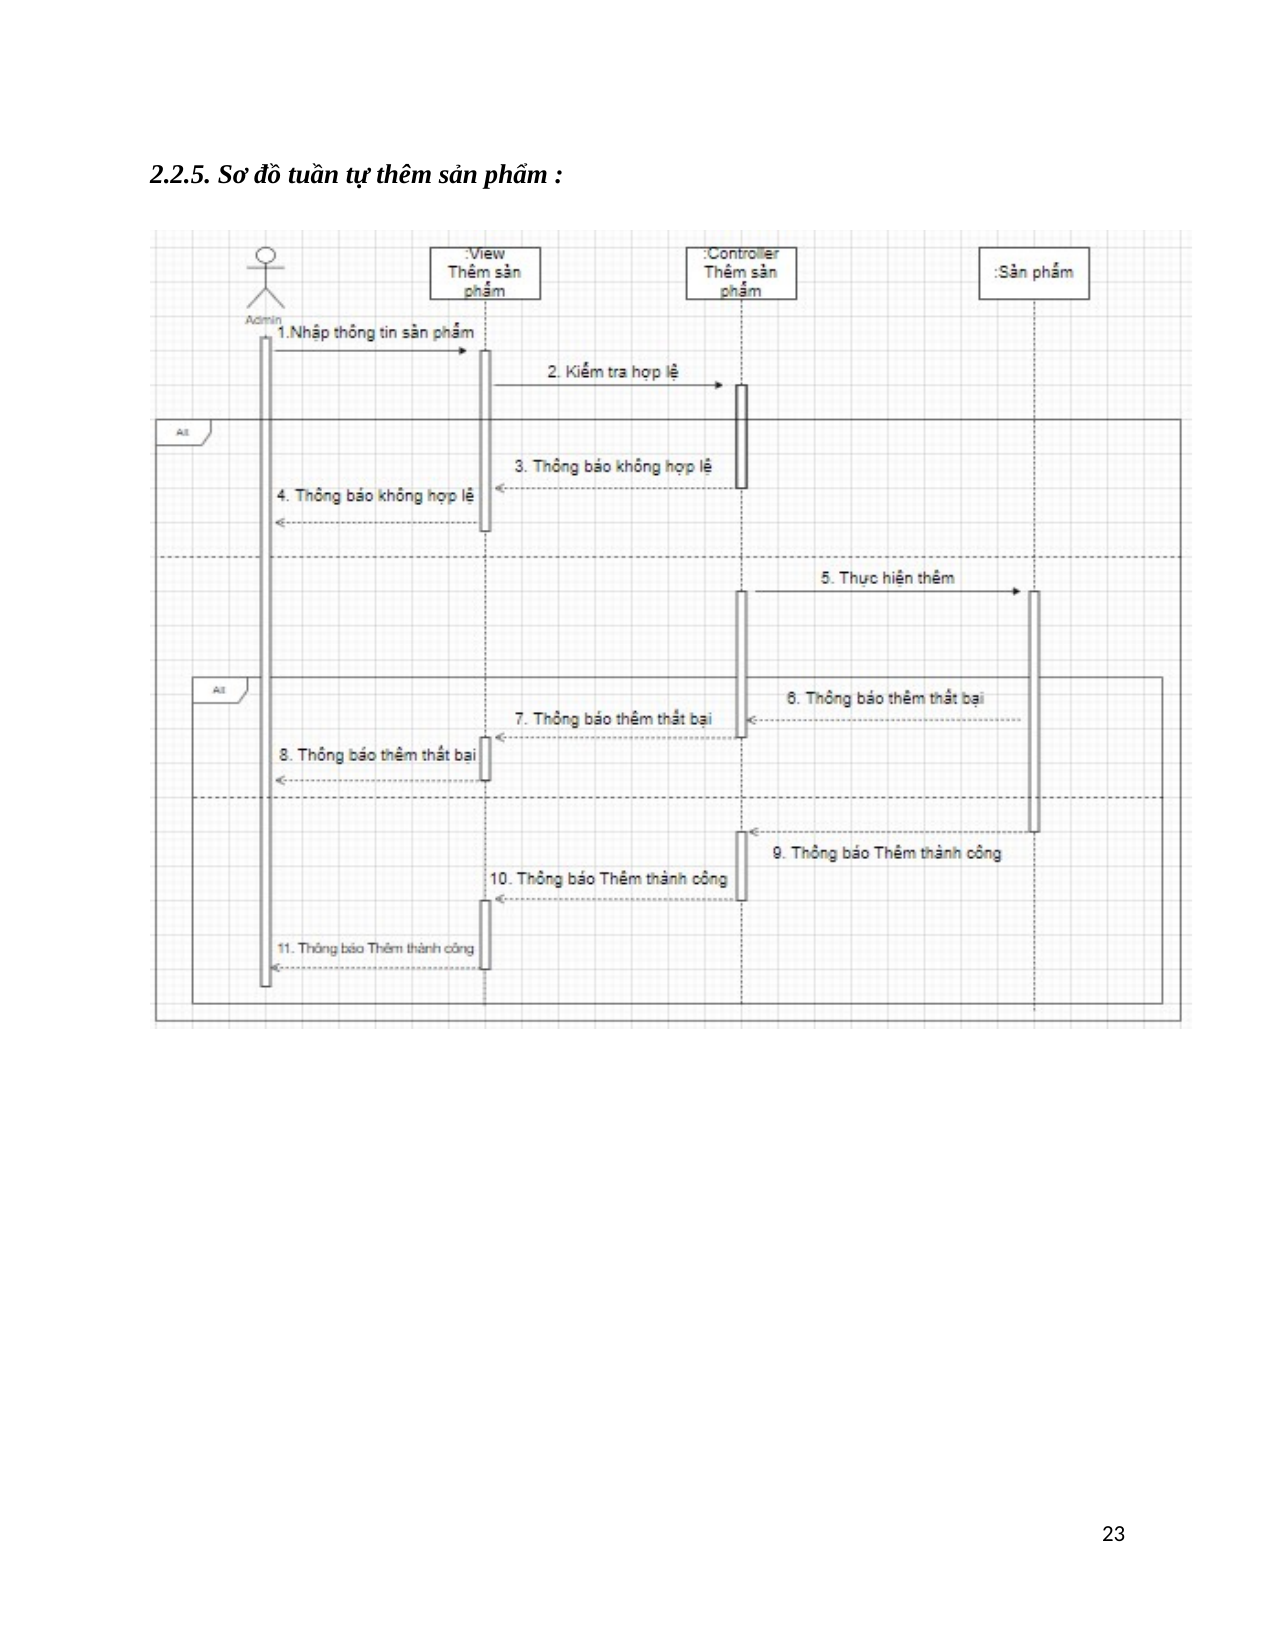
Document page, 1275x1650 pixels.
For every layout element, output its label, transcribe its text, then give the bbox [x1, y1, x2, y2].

subtitle 2.2.5. Sơ đồ tuần tự thêm sản phẩm : [150, 158, 1125, 189]
picture [150, 230, 1193, 1029]
